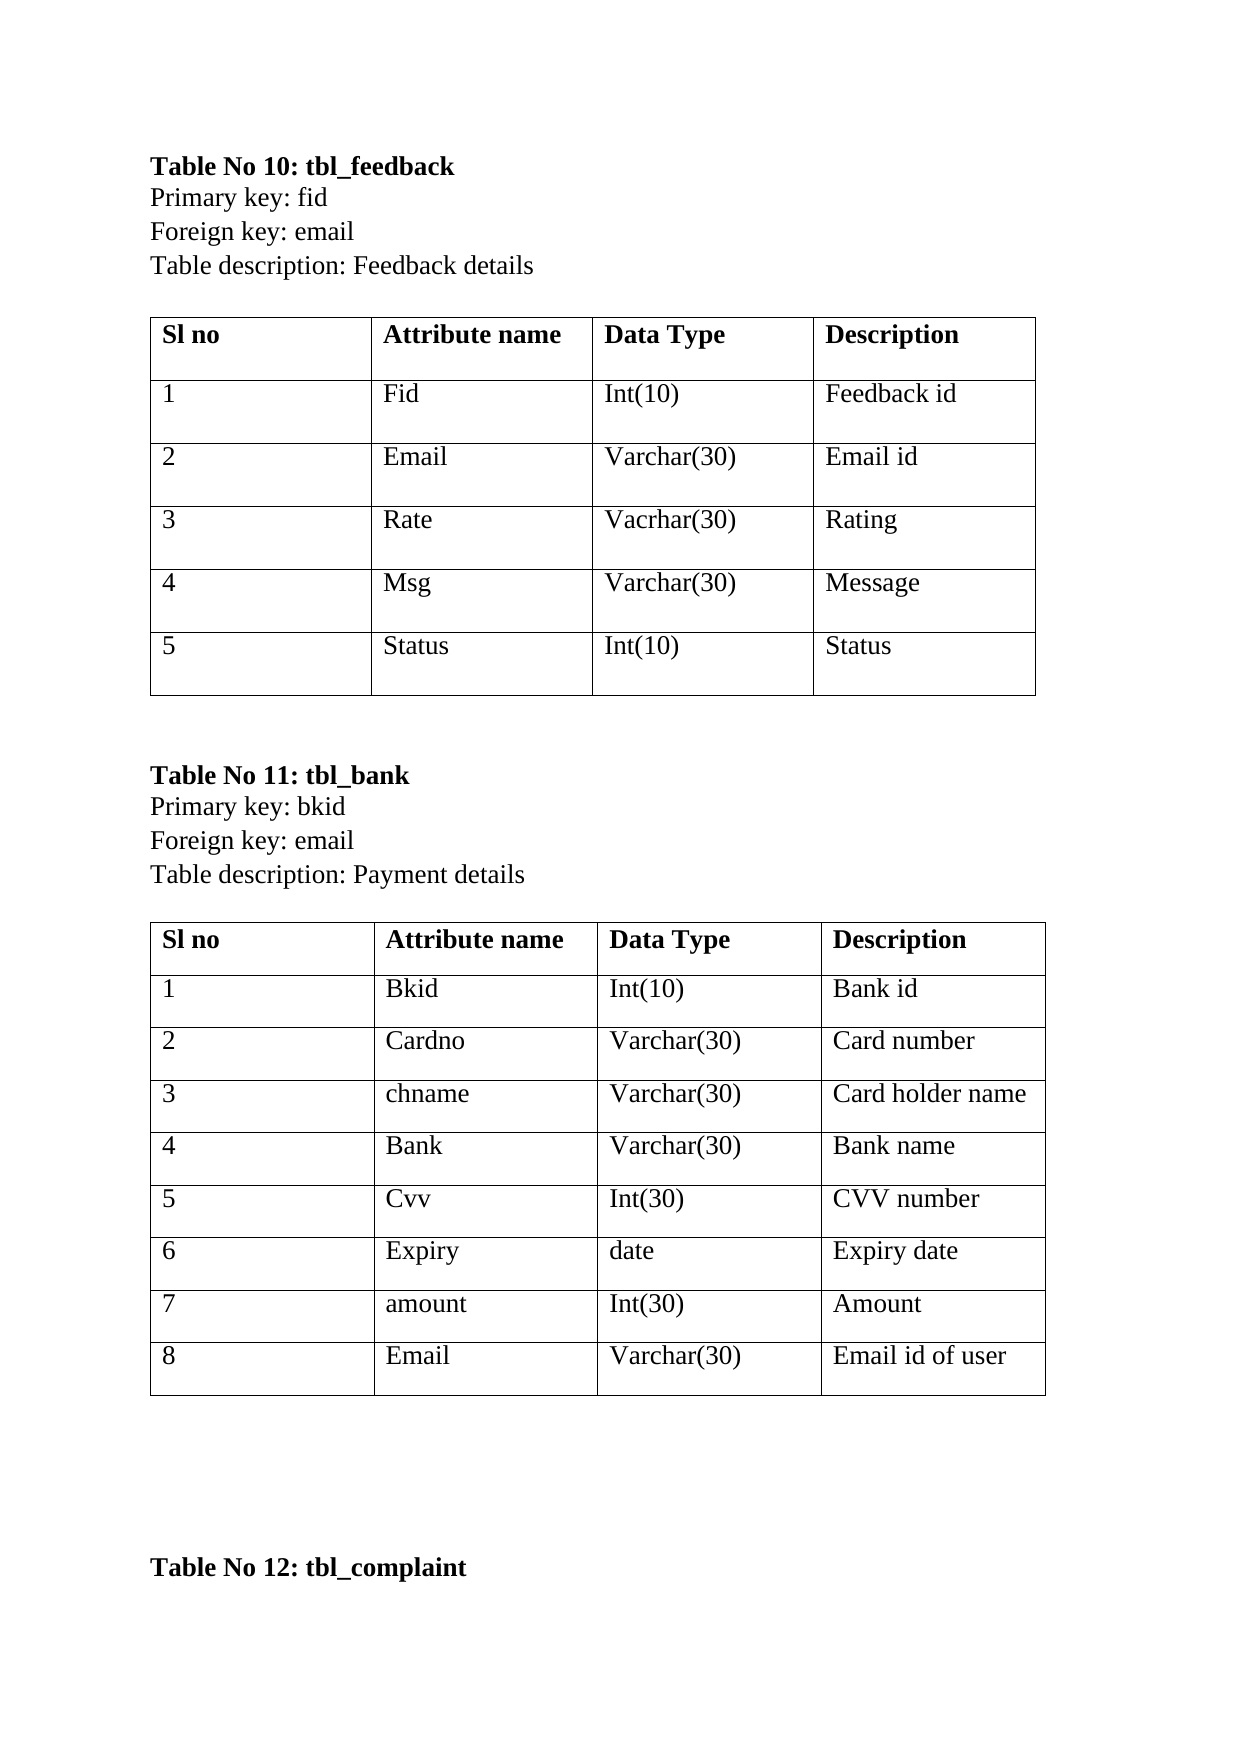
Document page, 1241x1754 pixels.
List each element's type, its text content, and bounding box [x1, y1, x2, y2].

table_cell Cardno [375, 1028, 597, 1079]
table_cell Card holder name [822, 1081, 1045, 1132]
table_cell Varchar(30) [598, 1133, 821, 1184]
table_header Attribute name [375, 923, 597, 974]
text Table No 12: tbl_complaint [150, 1551, 1090, 1582]
table_cell Expiry [375, 1238, 597, 1289]
table_cell amount [375, 1291, 597, 1342]
table_cell Feedback id [814, 381, 1035, 443]
text Foreign key: email [150, 215, 1090, 246]
table_cell Card number [822, 1028, 1045, 1079]
table_cell Email id of user [822, 1343, 1045, 1394]
table_header Sl no [151, 318, 371, 380]
table_cell Varchar(30) [598, 1343, 821, 1394]
table_cell 2 [151, 444, 371, 506]
table_cell Email [372, 444, 592, 506]
table_cell Int(30) [598, 1186, 821, 1237]
table_cell Status [372, 633, 592, 695]
text Table No 11: tbl_bank [150, 759, 460, 790]
table_cell Varchar(30) [598, 1028, 821, 1079]
table_cell 4 [151, 1133, 374, 1184]
table_cell Email id [814, 444, 1035, 506]
table_cell 7 [151, 1291, 374, 1342]
table_cell Expiry date [822, 1238, 1045, 1289]
text Table No 10: tbl_feedback [150, 150, 1090, 181]
table_cell Varchar(30) [593, 570, 813, 632]
text Primary key: bkid [150, 790, 1090, 821]
table_cell 2 [151, 1028, 374, 1079]
table_cell Bank id [822, 976, 1045, 1027]
table_cell Rating [814, 507, 1035, 569]
table_cell Int(30) [598, 1291, 821, 1342]
table_cell 1 [151, 976, 374, 1027]
table_header Data Type [593, 318, 813, 380]
table_cell Fid [372, 381, 592, 443]
table_cell Varchar(30) [593, 444, 813, 506]
table_header Attribute name [372, 318, 592, 380]
table_cell date [598, 1238, 821, 1289]
text Foreign key: email [150, 824, 1090, 855]
table_cell Bank [375, 1133, 597, 1184]
text Table description: Payment details [150, 858, 1090, 889]
table_cell Varchar(30) [598, 1081, 821, 1132]
table_header Description [814, 318, 1035, 380]
table_cell Int(10) [593, 381, 813, 443]
text Primary key: fid [150, 181, 1090, 212]
table_cell 3 [151, 1081, 374, 1132]
table_cell chname [375, 1081, 597, 1132]
table_cell Rate [372, 507, 592, 569]
table_cell Amount [822, 1291, 1045, 1342]
table_cell Int(10) [598, 976, 821, 1027]
table_cell 6 [151, 1238, 374, 1289]
table_header Data Type [598, 923, 821, 974]
table_cell Msg [372, 570, 592, 632]
table_cell 5 [151, 1186, 374, 1237]
table_cell Vacrhar(30) [593, 507, 813, 569]
table_header Sl no [151, 923, 374, 974]
table_cell 4 [151, 570, 371, 632]
table_cell Message [814, 570, 1035, 632]
table_cell 8 [151, 1343, 374, 1394]
text Table description: Feedback details [150, 249, 1090, 280]
table_cell 3 [151, 507, 371, 569]
table_cell CVV number [822, 1186, 1045, 1237]
table_cell Status [814, 633, 1035, 695]
table_cell Email [375, 1343, 597, 1394]
table_cell Bkid [375, 976, 597, 1027]
table_cell Cvv [375, 1186, 597, 1237]
table_cell Int(10) [593, 633, 813, 695]
table_cell 5 [151, 633, 371, 695]
table_header Description [822, 923, 1045, 974]
table_cell 1 [151, 381, 371, 443]
table_cell Bank name [822, 1133, 1045, 1184]
